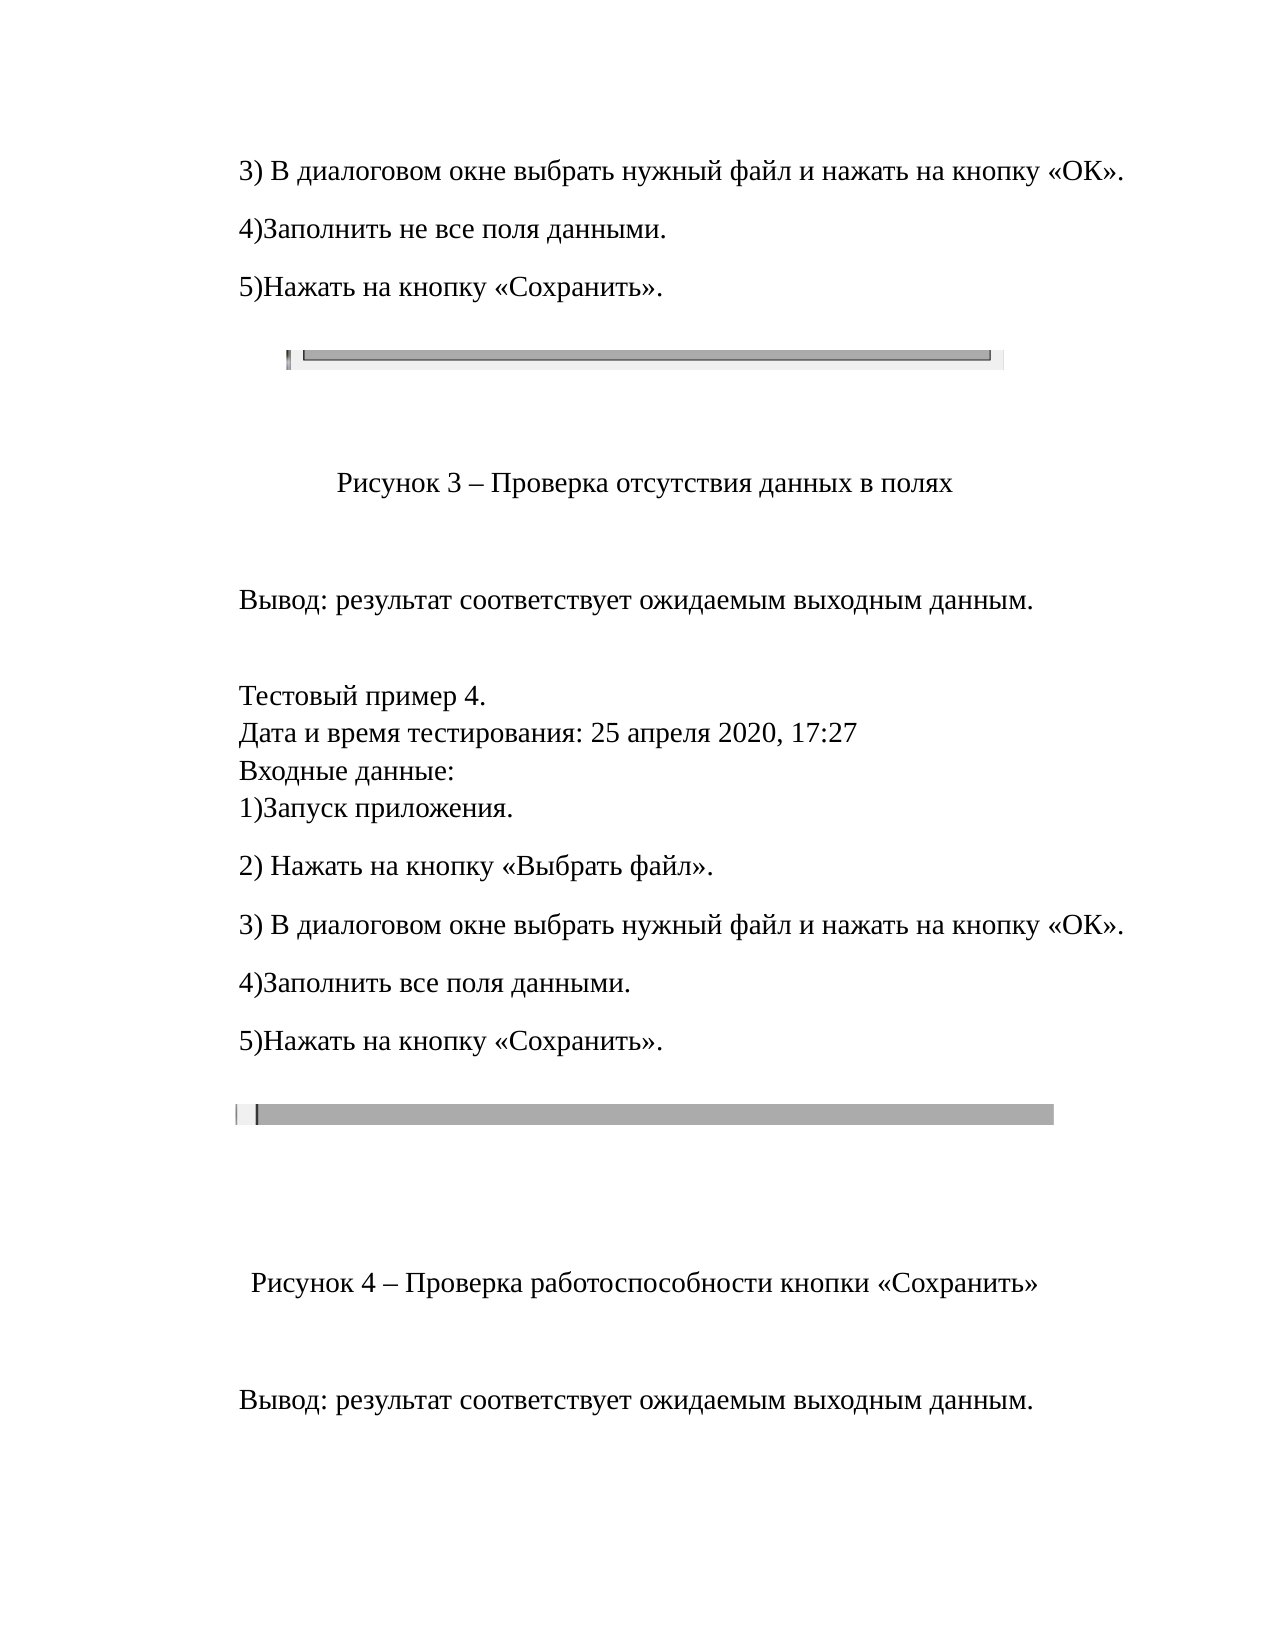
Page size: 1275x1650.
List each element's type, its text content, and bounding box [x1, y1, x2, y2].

text Входные данные: [150, 750, 1140, 787]
text 5)Нажать на кнопку «Сохранить». [150, 1021, 1125, 1058]
text 4)Заполнить не все поля данными. [150, 208, 1125, 246]
text 3) В диалоговом окне выбрать нужный файл и нажать на кнопку «ОК». [150, 904, 1125, 942]
text 3) В диалоговом окне выбрать нужный файл и нажать на кнопку «ОК». [150, 150, 1125, 187]
text Рисунок 4 – Проверка работоспособности кнопки «Сохранить» [150, 1262, 1140, 1300]
text 4)Заполнить все поля данными. [150, 962, 1125, 1000]
text 1)Запуск приложения. [150, 787, 1125, 825]
text 5)Нажать на кнопку «Сохранить». [150, 267, 1125, 304]
text Вывод: результат соответствует ожидаемым выходным данным. [150, 579, 1140, 617]
text Тестовый пример 4. [150, 675, 1140, 712]
text Вывод: результат соответствует ожидаемым выходным данным. [150, 1379, 1140, 1417]
text 2) Нажать на кнопку «Выбрать файл». [150, 846, 1125, 883]
text Рисунок 3 – Проверка отсутствия данных в полях [150, 462, 1140, 500]
text Дата и время тестирования: 25 апреля 2020, 17:27 [150, 712, 1140, 750]
